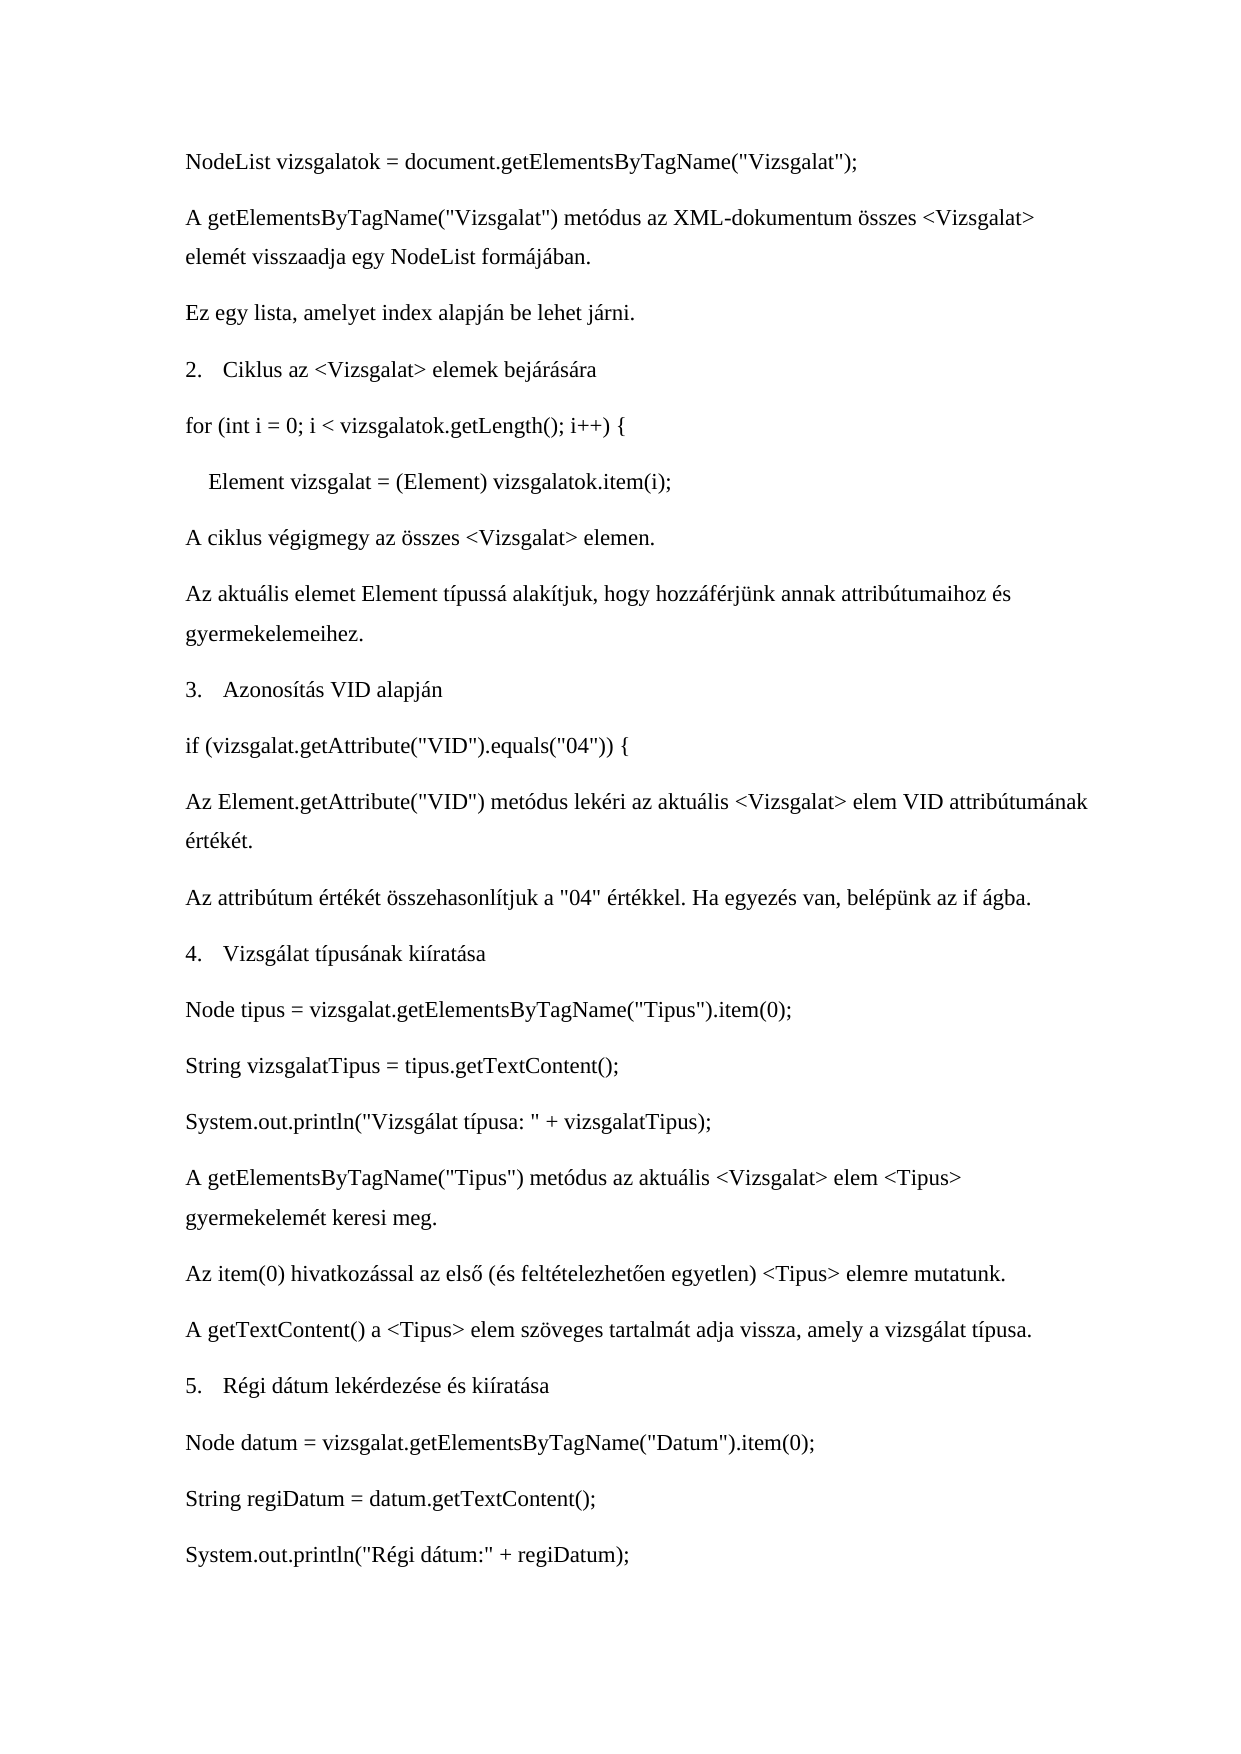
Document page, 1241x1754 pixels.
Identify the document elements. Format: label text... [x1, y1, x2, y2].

list Azonosítás VID alapján [185, 676, 1092, 702]
text A getElementsByTagName("Vizsgalat") metódus az XML-dokumentum összes <Vizsgalat> elemét visszaadja egy NodeList formájában. [185, 204, 1092, 270]
text A getTextContent() a <Tipus> elem szöveges tartalmát adja vissza, amely a vizsgálat típusa. [185, 1316, 1092, 1343]
text String vizsgalatTipus = tipus.getTextContent(); [185, 1052, 1092, 1078]
text Node tipus = vizsgalat.getElementsByTagName("Tipus").item(0); [185, 996, 1092, 1022]
list Ciklus az <Vizsgalat> elemek bejárására [185, 356, 1092, 382]
text Node datum = vizsgalat.getElementsByTagName("Datum").item(0); [185, 1428, 1092, 1455]
text System.out.println("Vizsgálat típusa: " + vizsgalatTipus); [185, 1108, 1092, 1135]
text System.out.println("Régi dátum:" + regiDatum); [185, 1541, 1092, 1567]
list Régi dátum lekérdezése és kiíratása [185, 1372, 1092, 1399]
text A getElementsByTagName("Tipus") metódus az aktuális <Vizsgalat> elem <Tipus> gyermekelemét keresi meg. [185, 1164, 1092, 1230]
text Element vizsgalat = (Element) vizsgalatok.item(i); [185, 468, 1092, 494]
text if (vizsgalat.getAttribute("VID").equals("04")) { [185, 732, 1092, 758]
text for (int i = 0; i < vizsgalatok.getLength(); i++) { [185, 412, 1092, 438]
text Az item(0) hivatkozással az első (és feltételezhetően egyetlen) <Tipus> elemre mutatunk. [185, 1260, 1092, 1286]
text Ez egy lista, amelyet index alapján be lehet járni. [185, 299, 1092, 326]
text Az Element.getAttribute("VID") metódus lekéri az aktuális <Vizsgalat> elem VID attribútumának értékét. [185, 788, 1092, 854]
text NodeList vizsgalatok = document.getElementsByTagName("Vizsgalat"); [185, 148, 1092, 174]
text A ciklus végigmegy az összes <Vizsgalat> elemen. [185, 524, 1092, 550]
text String regiDatum = datum.getTextContent(); [185, 1485, 1092, 1511]
text Az aktuális elemet Element típussá alakítjuk, hogy hozzáférjünk annak attribútumaihoz és gyermekelemeihez. [185, 580, 1092, 646]
list Vizsgálat típusának kiíratása [185, 940, 1092, 966]
text Az attribútum értékét összehasonlítjuk a "04" értékkel. Ha egyezés van, belépünk az if ágba. [185, 884, 1092, 910]
